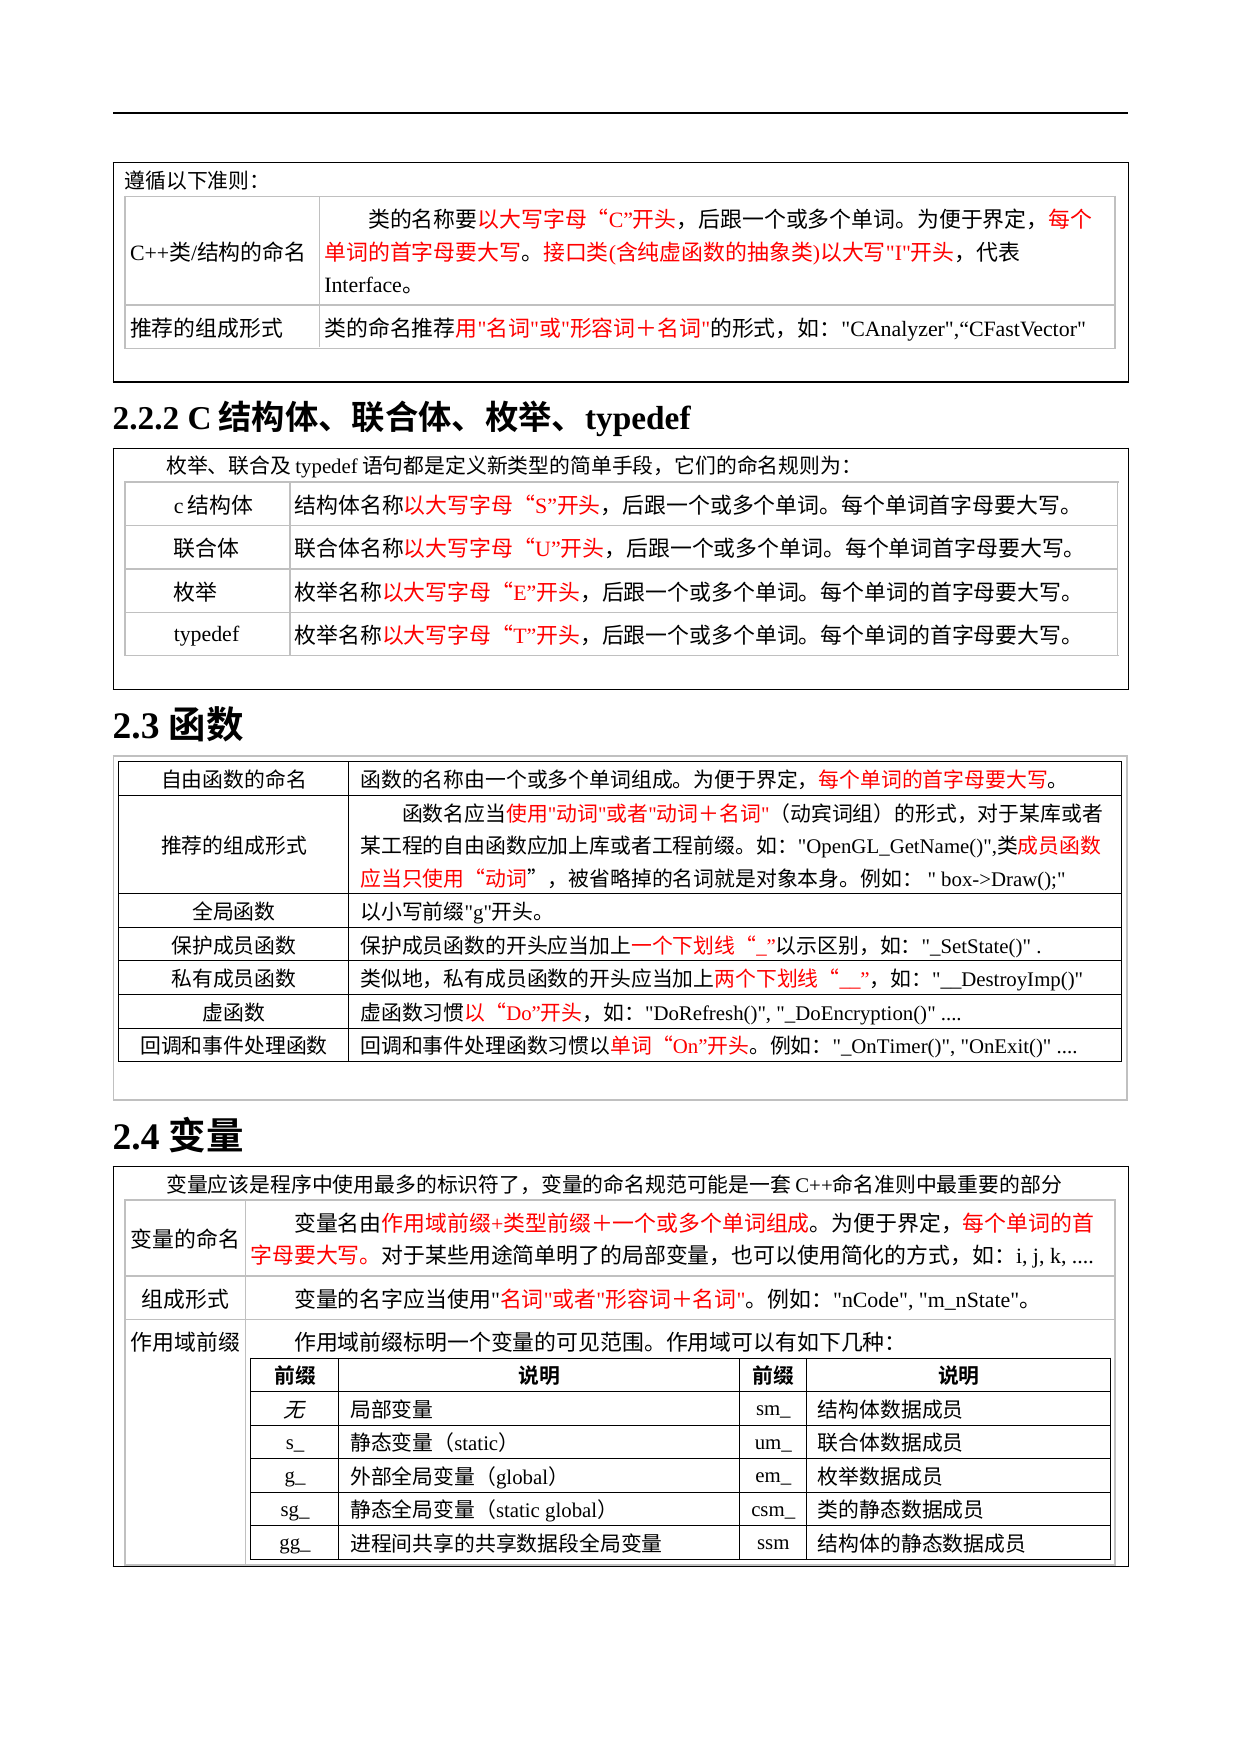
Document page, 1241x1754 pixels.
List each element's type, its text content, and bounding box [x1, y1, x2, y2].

subtitle 2.3 函数 [112, 690, 1128, 755]
table_header 变量应该是程序中使用最多的标识符了，变量的命名规范可能是一套C++命名准则中最重要的部分 [114, 1167, 1128, 1566]
table_header 枚举、联合及typedef语句都是定义新类型的简单手段，它们的命名规则为： [114, 449, 1128, 689]
table_header [114, 757, 1126, 1099]
subtitle 2.4 变量 [112, 1101, 1128, 1166]
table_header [114, 163, 1128, 381]
subtitle 2.2.2 C结构体、联合体、枚举、typedef [112, 382, 1128, 447]
